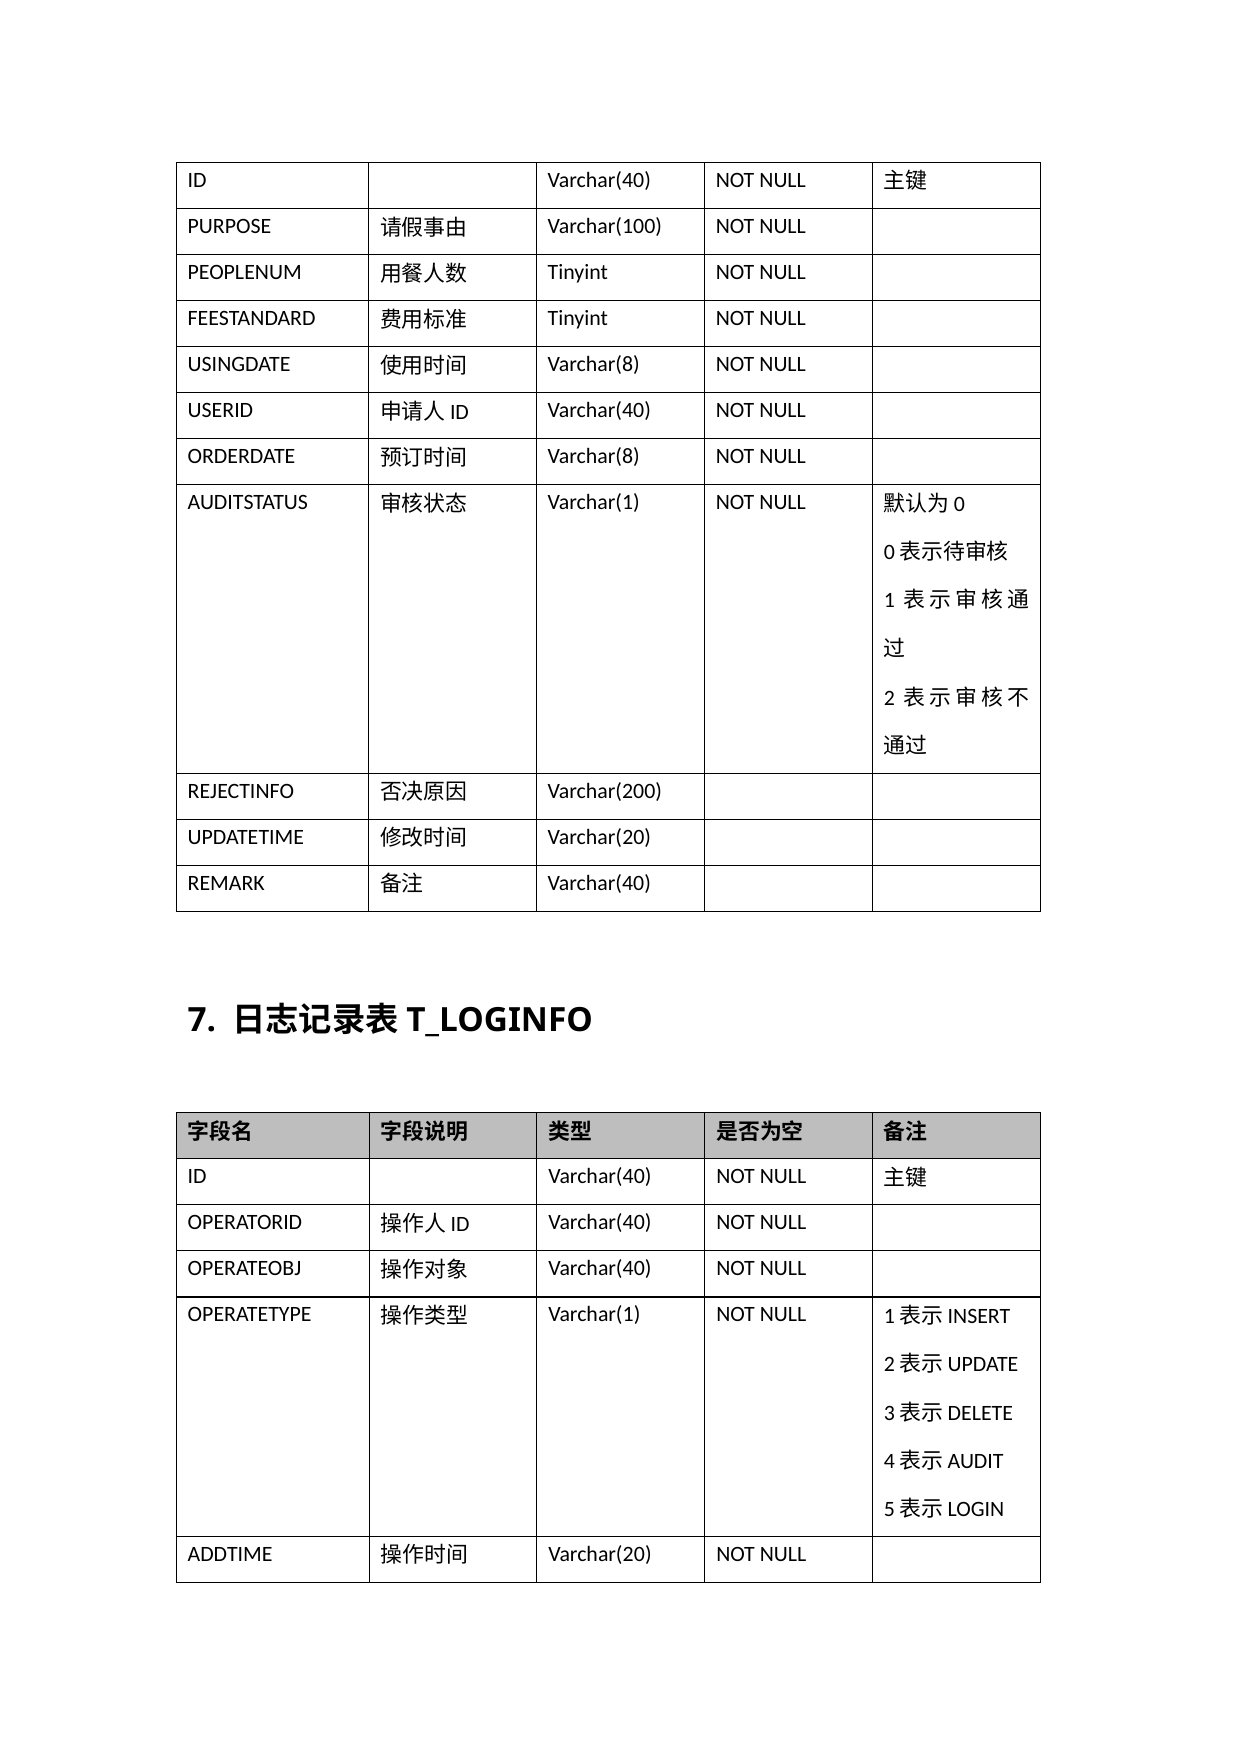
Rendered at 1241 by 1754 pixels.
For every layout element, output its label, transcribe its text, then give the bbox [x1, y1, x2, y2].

table_cell [705, 820, 872, 865]
table_header 字段名 [177, 1113, 369, 1158]
table_cell OPERATEOBJ [177, 1251, 369, 1296]
table_cell [705, 866, 872, 911]
table_cell 预订时间 [369, 439, 536, 484]
table_cell Varchar(100) [537, 209, 704, 254]
table_cell [873, 439, 1040, 484]
table_cell [873, 209, 1040, 254]
table_cell Varchar(40) [537, 163, 704, 208]
table_cell Varchar(40) [537, 1251, 704, 1296]
table_cell Varchar(40) [537, 393, 704, 438]
table_cell [873, 1537, 1040, 1582]
table_cell Varchar(20) [537, 1537, 704, 1582]
table_cell 请假事由 [369, 209, 536, 254]
table_cell Varchar(8) [537, 347, 704, 392]
table_cell USINGDATE [177, 347, 368, 392]
table_cell NOT NULL [705, 209, 872, 254]
table_cell [873, 347, 1040, 392]
table_cell NOT NULL [705, 1537, 872, 1582]
table_cell FEESTANDARD [177, 301, 368, 346]
table_cell Varchar(40) [537, 1205, 704, 1250]
table_cell NOT NULL [705, 439, 872, 484]
table_cell NOT NULL [705, 255, 872, 300]
table_cell NOT NULL [705, 1251, 872, 1296]
table_cell Varchar(200) [537, 774, 704, 819]
table_cell OPERATORID [177, 1205, 369, 1250]
table_cell ADDTIME [177, 1537, 369, 1582]
table_cell NOT NULL [705, 1205, 872, 1250]
table_cell 否决原因 [369, 774, 536, 819]
table_cell UPDATETIME [177, 820, 368, 865]
table_cell Varchar(1) [537, 485, 704, 773]
table_header 字段说明 [370, 1113, 536, 1158]
table_cell NOT NULL [705, 1298, 872, 1536]
table_cell [705, 774, 872, 819]
table_cell 操作对象 [370, 1251, 536, 1296]
subtitle 日志记录表 T_LOGINFO [187, 985, 1053, 1050]
table_cell [873, 774, 1040, 819]
table_cell REMARK [177, 866, 368, 911]
table_cell OPERATETYPE [177, 1298, 369, 1536]
table_cell NOT NULL [705, 393, 872, 438]
table_cell NOT NULL [705, 347, 872, 392]
table_cell 用餐人数 [369, 255, 536, 300]
table_cell 操作时间 [370, 1537, 536, 1582]
table_cell 1表示INSERT 2表示UPDATE 3表示DELETE 4表示AUDIT 5表示LOGIN [873, 1298, 1040, 1536]
table_cell Varchar(1) [537, 1298, 704, 1536]
table_cell ID [177, 1159, 369, 1204]
table_cell [369, 163, 536, 208]
table_header 是否为空 [705, 1113, 872, 1158]
table_cell Varchar(8) [537, 439, 704, 484]
table_cell [873, 1205, 1040, 1250]
table_cell Varchar(40) [537, 866, 704, 911]
table_cell REJECTINFO [177, 774, 368, 819]
table_cell Varchar(40) [537, 1159, 704, 1204]
table_cell ORDERDATE [177, 439, 368, 484]
table_cell NOT NULL [705, 301, 872, 346]
table_cell Tinyint [537, 255, 704, 300]
table_cell AUDITSTATUS [177, 485, 368, 773]
table_cell Varchar(20) [537, 820, 704, 865]
table_cell [370, 1159, 536, 1204]
table_header 备注 [873, 1113, 1040, 1158]
table_cell PURPOSE [177, 209, 368, 254]
table_cell 备注 [369, 866, 536, 911]
table_cell PEOPLENUM [177, 255, 368, 300]
table_cell [873, 393, 1040, 438]
table_cell [873, 820, 1040, 865]
table_cell 使用时间 [369, 347, 536, 392]
table_cell [873, 301, 1040, 346]
table_cell 修改时间 [369, 820, 536, 865]
table_cell USERID [177, 393, 368, 438]
table_cell 主键 [873, 1159, 1040, 1204]
table_cell 费用标准 [369, 301, 536, 346]
table_cell 申请人ID [369, 393, 536, 438]
table_cell ID [177, 163, 368, 208]
table_cell NOT NULL [705, 1159, 872, 1204]
table_cell Tinyint [537, 301, 704, 346]
table_cell [873, 1251, 1040, 1296]
table_cell 操作类型 [370, 1298, 536, 1536]
table_cell NOT NULL [705, 485, 872, 773]
table_cell 审核状态 [369, 485, 536, 773]
table_cell NOT NULL [705, 163, 872, 208]
table_cell 主键 [873, 163, 1040, 208]
table_cell 默认为0 0表示待审核 1表示审核通过 2表示审核不通过 [873, 485, 1040, 773]
table_cell [873, 255, 1040, 300]
table_header 类型 [537, 1113, 704, 1158]
table_cell 操作人ID [370, 1205, 536, 1250]
table_cell [873, 866, 1040, 911]
